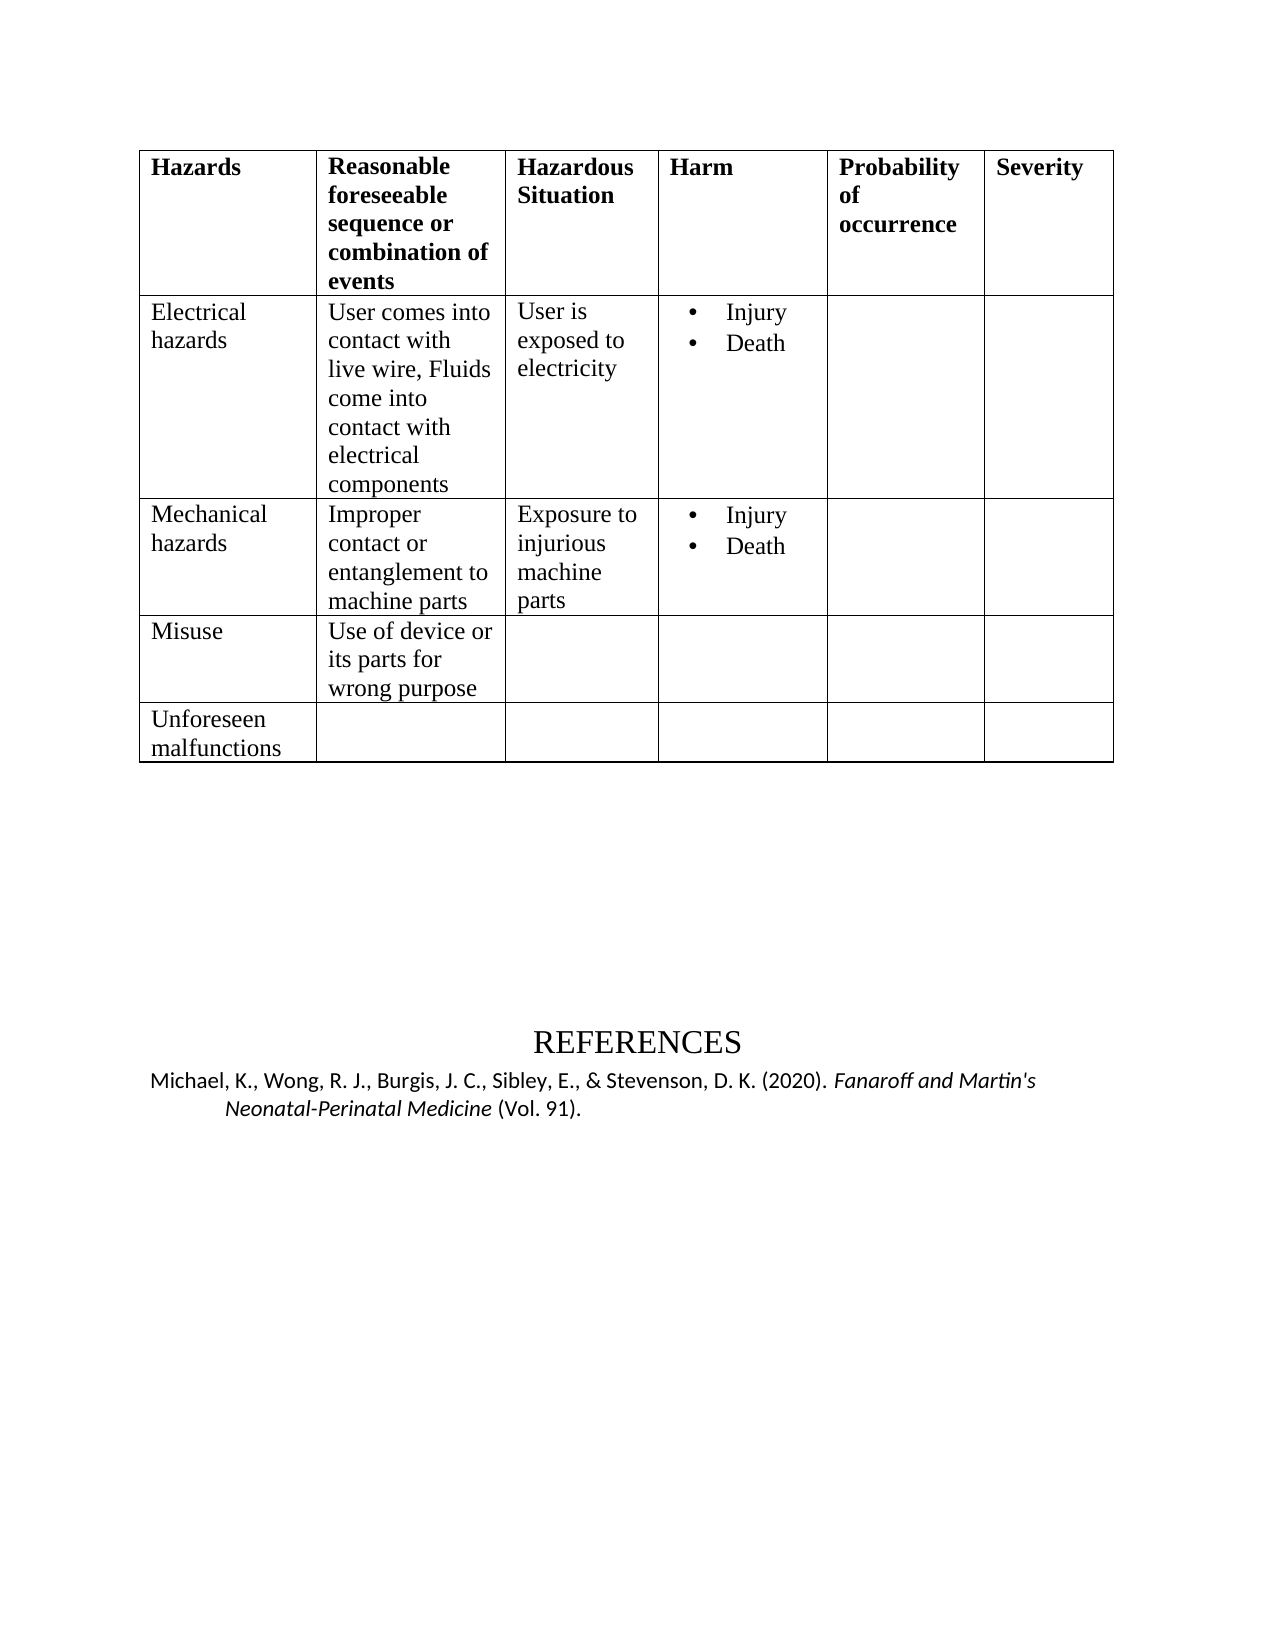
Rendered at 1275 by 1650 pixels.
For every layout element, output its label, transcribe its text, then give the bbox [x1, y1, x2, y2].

table_cell Use of device or its parts for wrong purpose [317, 616, 505, 702]
table_cell [985, 703, 1113, 761]
table_cell [985, 296, 1113, 498]
table_cell Unforeseen malfunctions [140, 703, 316, 761]
table_header Hazardous Situation [506, 151, 658, 295]
table_cell [985, 499, 1113, 614]
table_cell User comes into contact with live wire, Fluids come into contact with electrical components [317, 296, 505, 498]
table_cell Electrical hazards [140, 296, 316, 498]
table_cell Injury Death [659, 296, 827, 498]
table_cell [828, 616, 984, 702]
table_cell Injury Death [659, 499, 827, 614]
table_cell [828, 703, 984, 761]
table_header Reasonable foreseeable sequence or combination of events [317, 151, 505, 295]
table_cell Misuse [140, 616, 316, 702]
table_cell Improper contact or entanglement to machine parts [317, 499, 505, 614]
table_header Probability of occurrence [828, 151, 984, 295]
table_cell [506, 616, 658, 702]
table_header Severity [985, 151, 1113, 295]
text Michael, K., Wong, R. J., Burgis, J. C., Sibley, E., & Stevenson, D. K. (2020). Fanaroff and Martin's Neonatal-Perinatal Medicine (Vol. 91). [150, 1066, 1125, 1122]
table_cell Mechanical hazards [140, 499, 316, 614]
table_cell [506, 703, 658, 761]
table_cell [828, 499, 984, 614]
table_header Harm [659, 151, 827, 295]
table_header Hazards [140, 151, 316, 295]
table_cell Exposure to injurious machine parts [506, 499, 658, 614]
table_cell [659, 616, 827, 702]
table_cell User is exposed to electricity [506, 296, 658, 498]
table_cell [659, 703, 827, 761]
table_cell [317, 703, 505, 761]
table_cell [828, 296, 984, 498]
subtitle REFERENCES [150, 1022, 1125, 1061]
table_cell [985, 616, 1113, 702]
